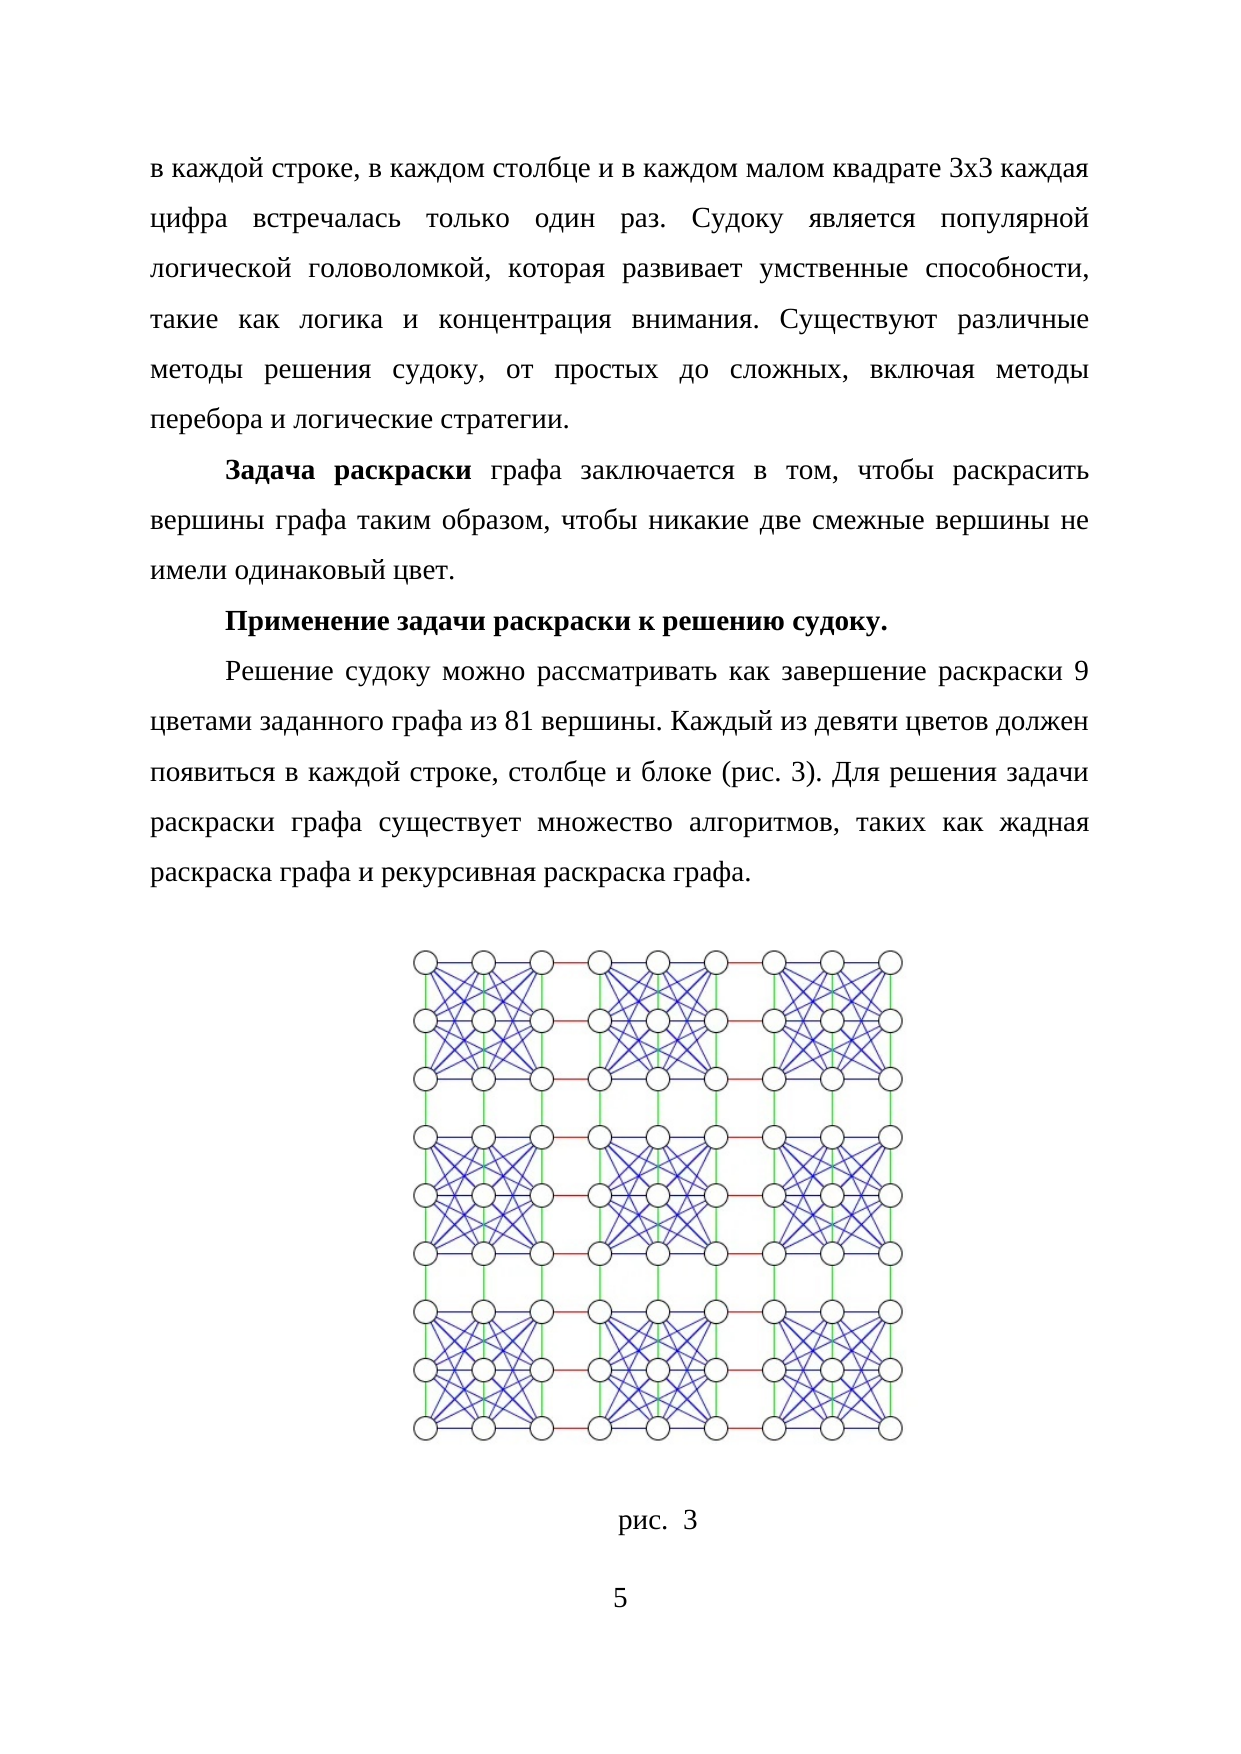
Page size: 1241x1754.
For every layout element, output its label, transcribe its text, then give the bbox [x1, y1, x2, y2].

text Решение судоку можно рассматривать как завершение раскраски 9 цветами заданного графа из 81 вершины. Каждый из девяти цветов должен появиться в каждой строке, столбце и блоке (рис. 3). Для решения задачи раскраски графа существует множество алгоритмов, таких как жадная раскраска графа и рекурсивная раскраска графа. [150, 653, 1090, 888]
text Задача раскраски графа заключается в том, чтобы раскрасить вершины графа таким образом, чтобы никакие две смежные вершины не имели одинаковый цвет. [150, 452, 1090, 586]
text рис. 3 [150, 1502, 1090, 1536]
picture [367, 904, 948, 1486]
text Применение задачи раскраски к решению судоку. [150, 603, 1090, 636]
